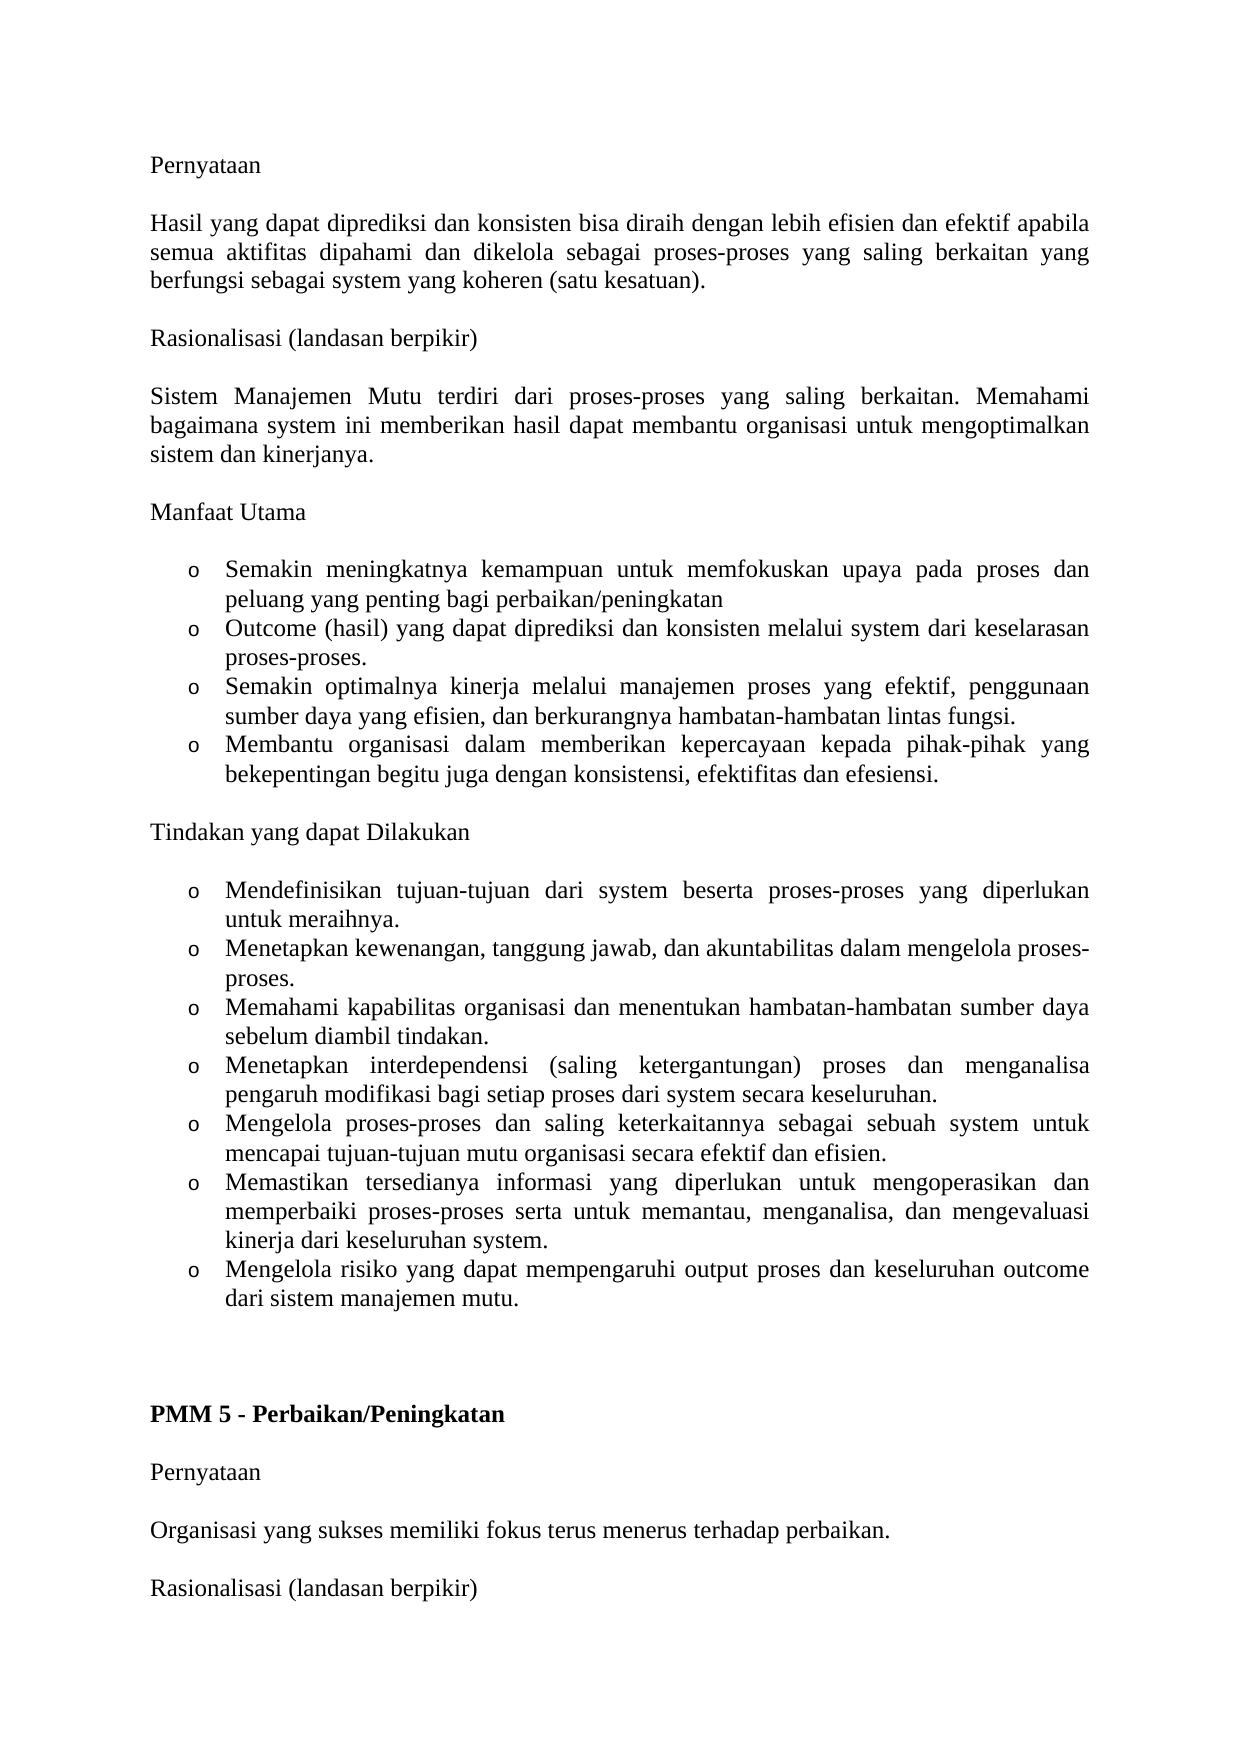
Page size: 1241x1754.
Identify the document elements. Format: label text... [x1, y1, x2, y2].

list Memahami kapabilitas organisasi dan menentukan hambatan-hambatan sumber daya sebelum diambil tindakan. [187, 992, 1090, 1050]
text Sistem Manajemen Mutu terdiri dari proses-proses yang saling berkaitan. Memahami bagaimana system ini memberikan hasil dapat membantu organisasi untuk mengoptimalkan sistem dan kinerjanya. [150, 381, 1090, 467]
list Semakin meningkatnya kemampuan untuk memfokuskan upaya pada proses dan peluang yang penting bagi perbaikan/peningkatan [187, 554, 1090, 613]
text Tindakan yang dapat Dilakukan [150, 817, 1090, 846]
text Manfaat Utama [150, 497, 1090, 525]
text Pernyataan [150, 150, 1090, 179]
list Membantu organisasi dalam memberikan kepercayaan kepada pihak-pihak yang bekepentingan begitu juga dengan konsistensi, efektifitas dan efesiensi. [187, 729, 1090, 788]
text Organisasi yang sukses memiliki fokus terus menerus terhadap perbaikan. [150, 1515, 1090, 1544]
list Mendefinisikan tujuan-tujuan dari system beserta proses-proses yang diperlukan untuk meraihnya. [187, 875, 1090, 933]
list Memastikan tersedianya informasi yang diperlukan untuk mengoperasikan dan memperbaiki proses-proses serta untuk memantau, menganalisa, dan mengevaluasi kinerja dari keseluruhan system. [187, 1167, 1090, 1254]
text Hasil yang dapat diprediksi dan konsisten bisa diraih dengan lebih efisien dan efektif apabila semua aktifitas dipahami dan dikelola sebagai proses-proses yang saling berkaitan yang berfungsi sebagai system yang koheren (satu kesatuan). [150, 208, 1090, 294]
list Outcome (hasil) yang dapat diprediksi dan konsisten melalui system dari keselarasan proses-proses. [187, 613, 1090, 671]
list Menetapkan interdependensi (saling ketergantungan) proses dan menganalisa pengaruh modifikasi bagi setiap proses dari system secara keseluruhan. [187, 1050, 1090, 1108]
list Mengelola proses-proses dan saling keterkaitannya sebagai sebuah system untuk mencapai tujuan-tujuan mutu organisasi secara efektif dan efisien. [187, 1108, 1090, 1167]
list Mengelola risiko yang dapat mempengaruhi output proses dan keseluruhan outcome dari sistem manajemen mutu. [187, 1254, 1090, 1312]
list Semakin optimalnya kinerja melalui manajemen proses yang efektif, penggunaan sumber daya yang efisien, dan berkurangnya hambatan-hambatan lintas fungsi. [187, 671, 1090, 729]
list Menetapkan kewenangan, tanggung jawab, dan akuntabilitas dalam mengelola proses-proses. [187, 933, 1090, 992]
text Rasionalisasi (landasan berpikir) [150, 323, 1090, 352]
text Pernyataan [150, 1457, 1090, 1486]
text PMM 5 - Perbaikan/Peningkatan [150, 1399, 1090, 1428]
text Rasionalisasi (landasan berpikir) [150, 1573, 1090, 1602]
